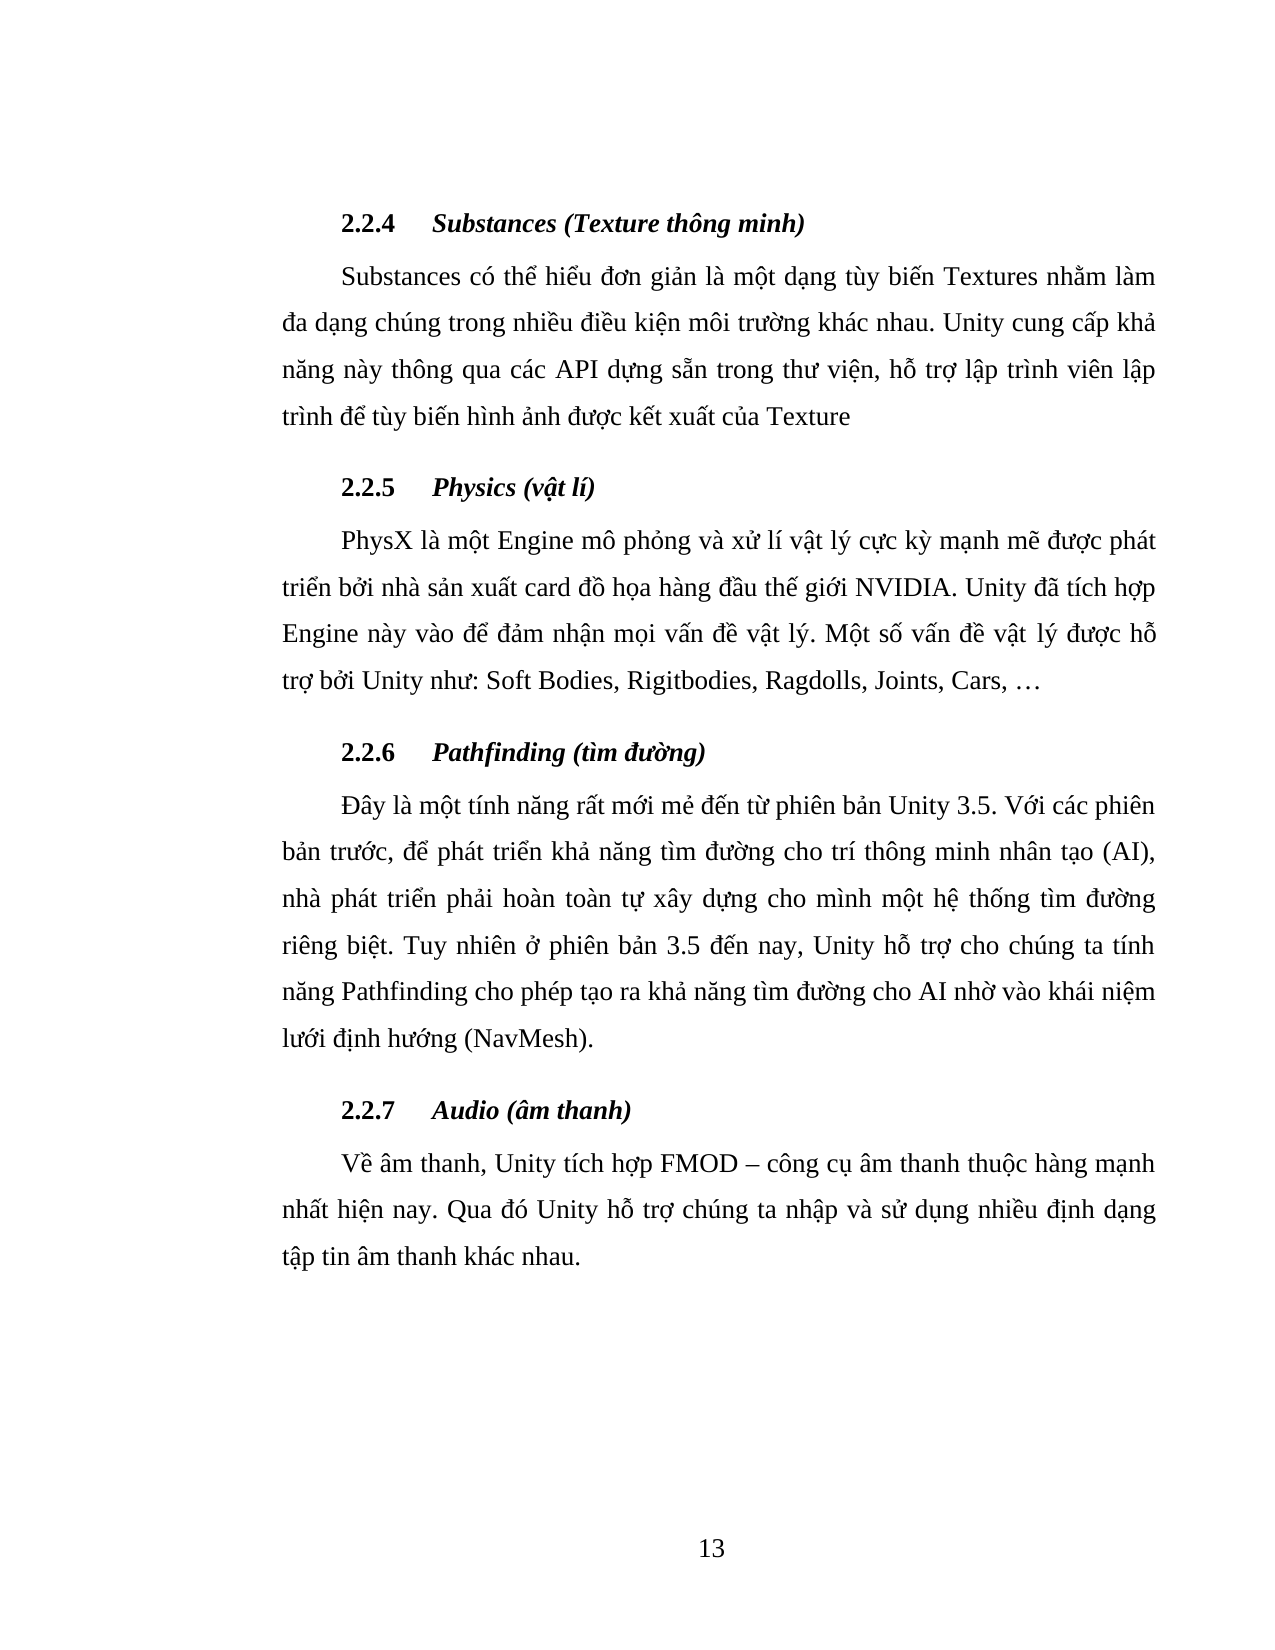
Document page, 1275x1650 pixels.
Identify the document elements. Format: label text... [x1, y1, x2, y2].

subtitle Physics (vật lí) [282, 471, 1157, 502]
text PhysX là một Engine mô phỏng và xử lí vật lý cực kỳ mạnh mẽ được phát triển bởi nhà sản xuất card đồ họa hàng đầu thế giới NVIDIA. Unity đã tích hợp Engine này vào để đảm nhận mọi vấn đề vật lý. Một số vấn đề vật lý được hỗ trợ bởi Unity như: Soft Bodies, Rigitbodies, Ragdolls, Joints, Cars, … [282, 524, 1157, 695]
text Đây là một tính năng rất mới mẻ đến từ phiên bản Unity 3.5. Với các phiên bản trước, để phát triển khả năng tìm đường cho trí thông minh nhân tạo (AI), nhà phát triển phải hoàn toàn tự xây dựng cho mình một hệ thống tìm đường riêng biệt. Tuy nhiên ở phiên bản 3.5 đến nay, Unity hỗ trợ cho chúng ta tính năng Pathfinding cho phép tạo ra khả năng tìm đường cho AI nhờ vào khái niệm lưới định hướng (NavMesh). [282, 789, 1157, 1053]
subtitle Pathfinding (tìm đường) [282, 736, 1157, 767]
text Substances có thể hiểu đơn giản là một dạng tùy biến Textures nhằm làm đa dạng chúng trong nhiều điều kiện môi trường khác nhau. Unity cung cấp khả năng này thông qua các API dựng sẵn trong thư viện, hỗ trợ lập trình viên lập trình để tùy biến hình ảnh được kết xuất của Texture [282, 260, 1157, 431]
subtitle Audio (âm thanh) [282, 1094, 1157, 1125]
text Về âm thanh, Unity tích hợp FMOD – công cụ âm thanh thuộc hàng mạnh nhất hiện nay. Qua đó Unity hỗ trợ chúng ta nhập và sử dụng nhiều định dạng tập tin âm thanh khác nhau. [282, 1147, 1157, 1271]
subtitle Substances (Texture thông minh) [282, 207, 1157, 238]
